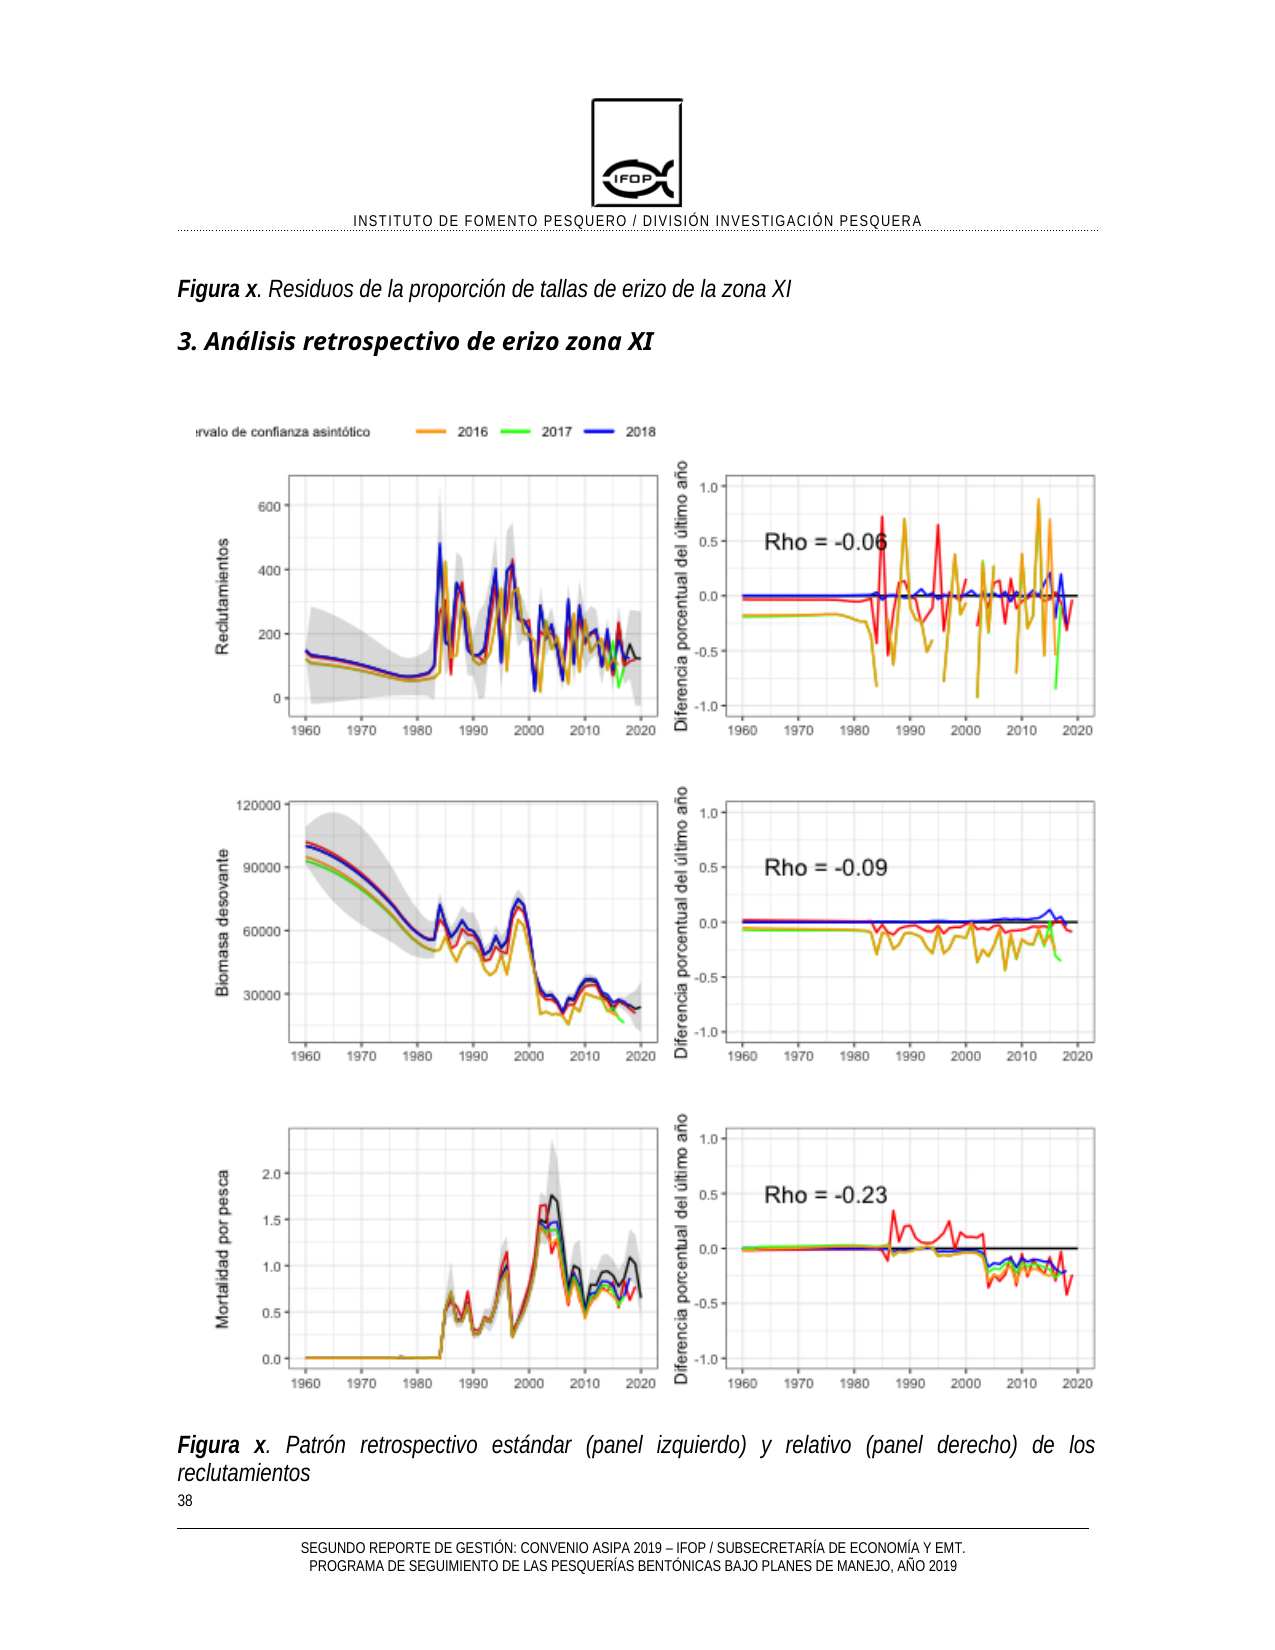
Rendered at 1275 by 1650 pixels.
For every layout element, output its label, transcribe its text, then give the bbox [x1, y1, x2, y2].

text Figura x. Residuos de la proporción de tallas de erizo de la zona XI [177, 274, 1098, 303]
subtitle 3. Análisis retrospectivo de erizo zona XI [177, 324, 1098, 358]
text Figura x. Patrón retrospectivo estándar (panel izquierdo) y relativo (panel derecho) de los reclutamientos [177, 1430, 1098, 1487]
picture [590, 97, 685, 212]
picture [196, 357, 1115, 1430]
